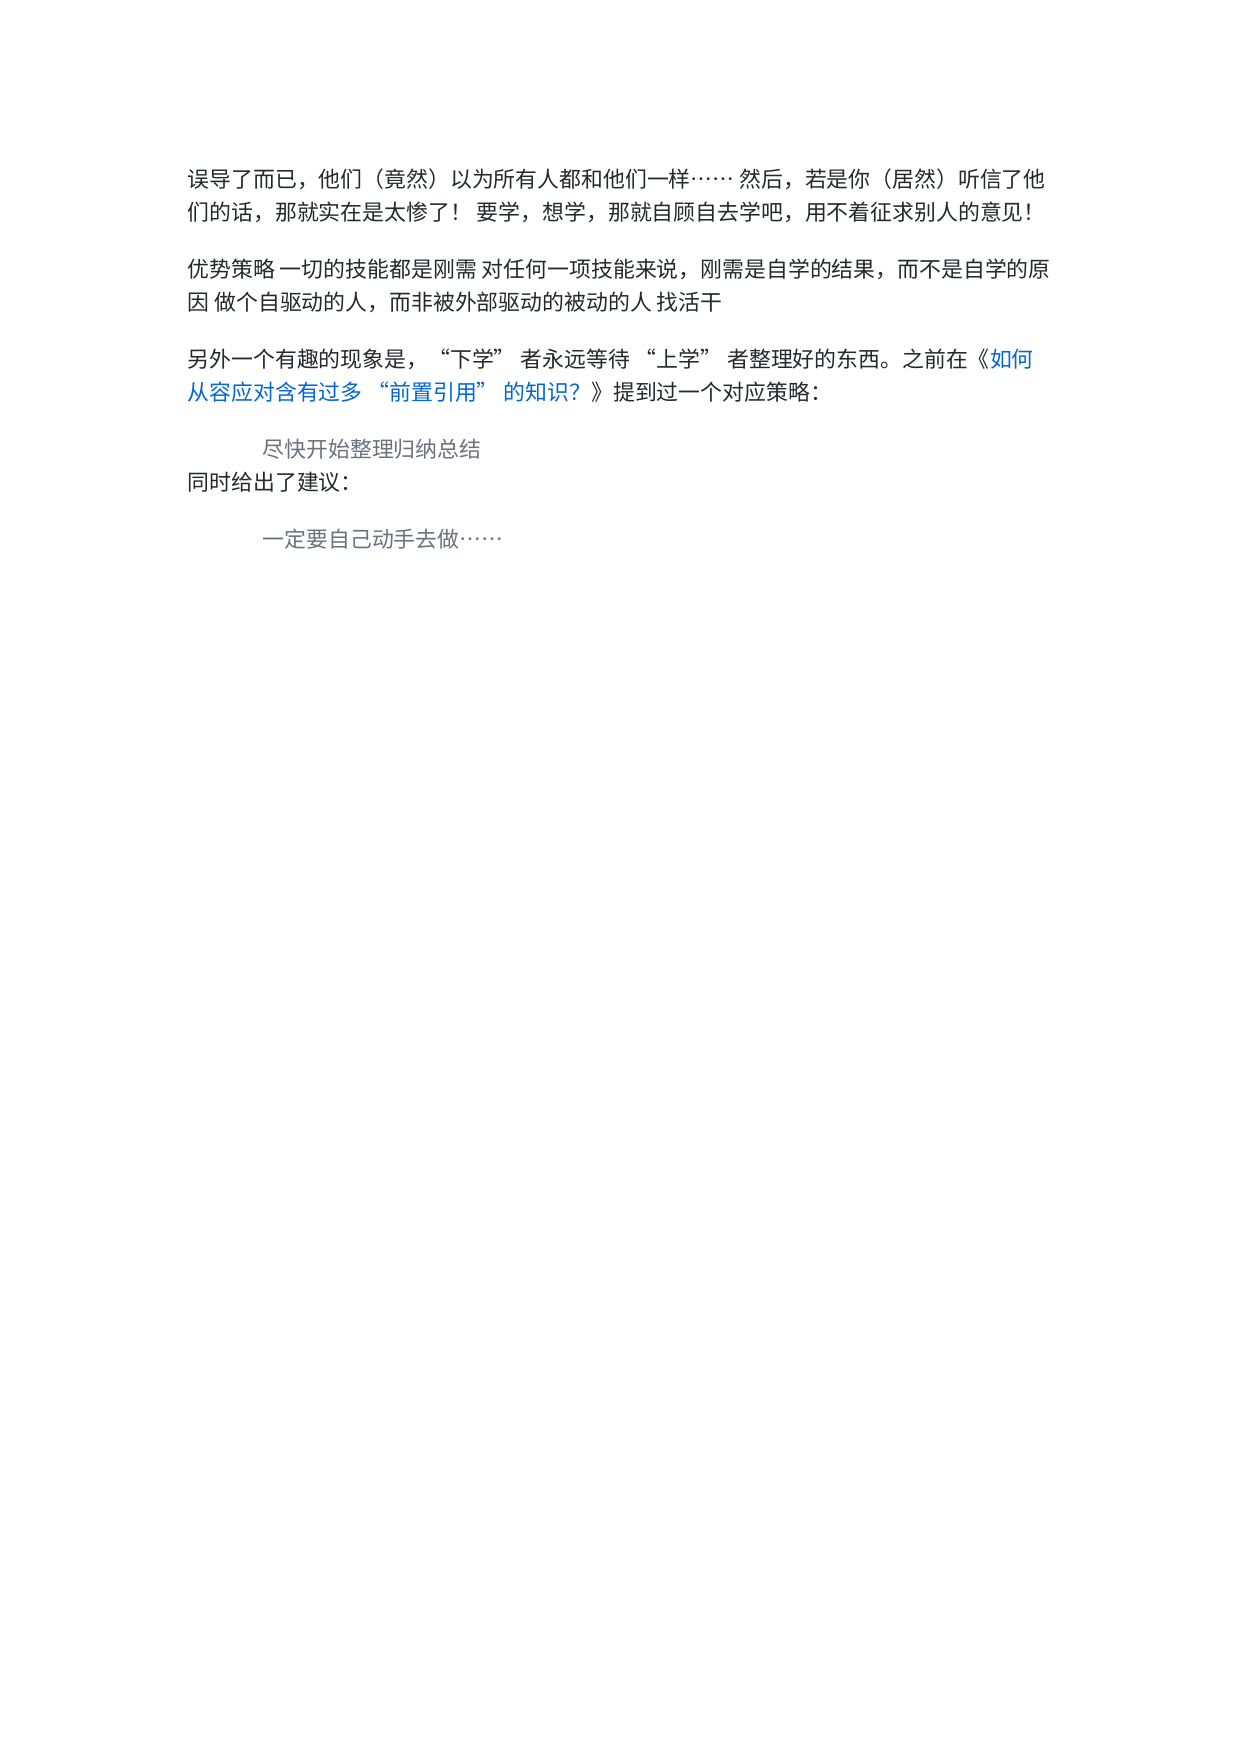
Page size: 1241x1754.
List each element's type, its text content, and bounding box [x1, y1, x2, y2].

text 优势策略 一切的技能都是刚需 对任何一项技能来说，刚需是自学的结果，而不是自学的原因 做个自驱动的人，而非被外部驱动的被动的人 找活干 [187, 252, 1053, 317]
text 同时给出了建议： [187, 464, 1053, 497]
text 尽快开始整理归纳总结 [262, 432, 978, 464]
text 另外一个有趣的现象是，“下学” 者永远等待 “上学” 者整理好的东西。之前在《如何从容应对含有过多 “前置引用” 的知识？》提到过一个对应策略： [187, 342, 1053, 407]
text 一定要自己动手去做…… [262, 522, 978, 554]
